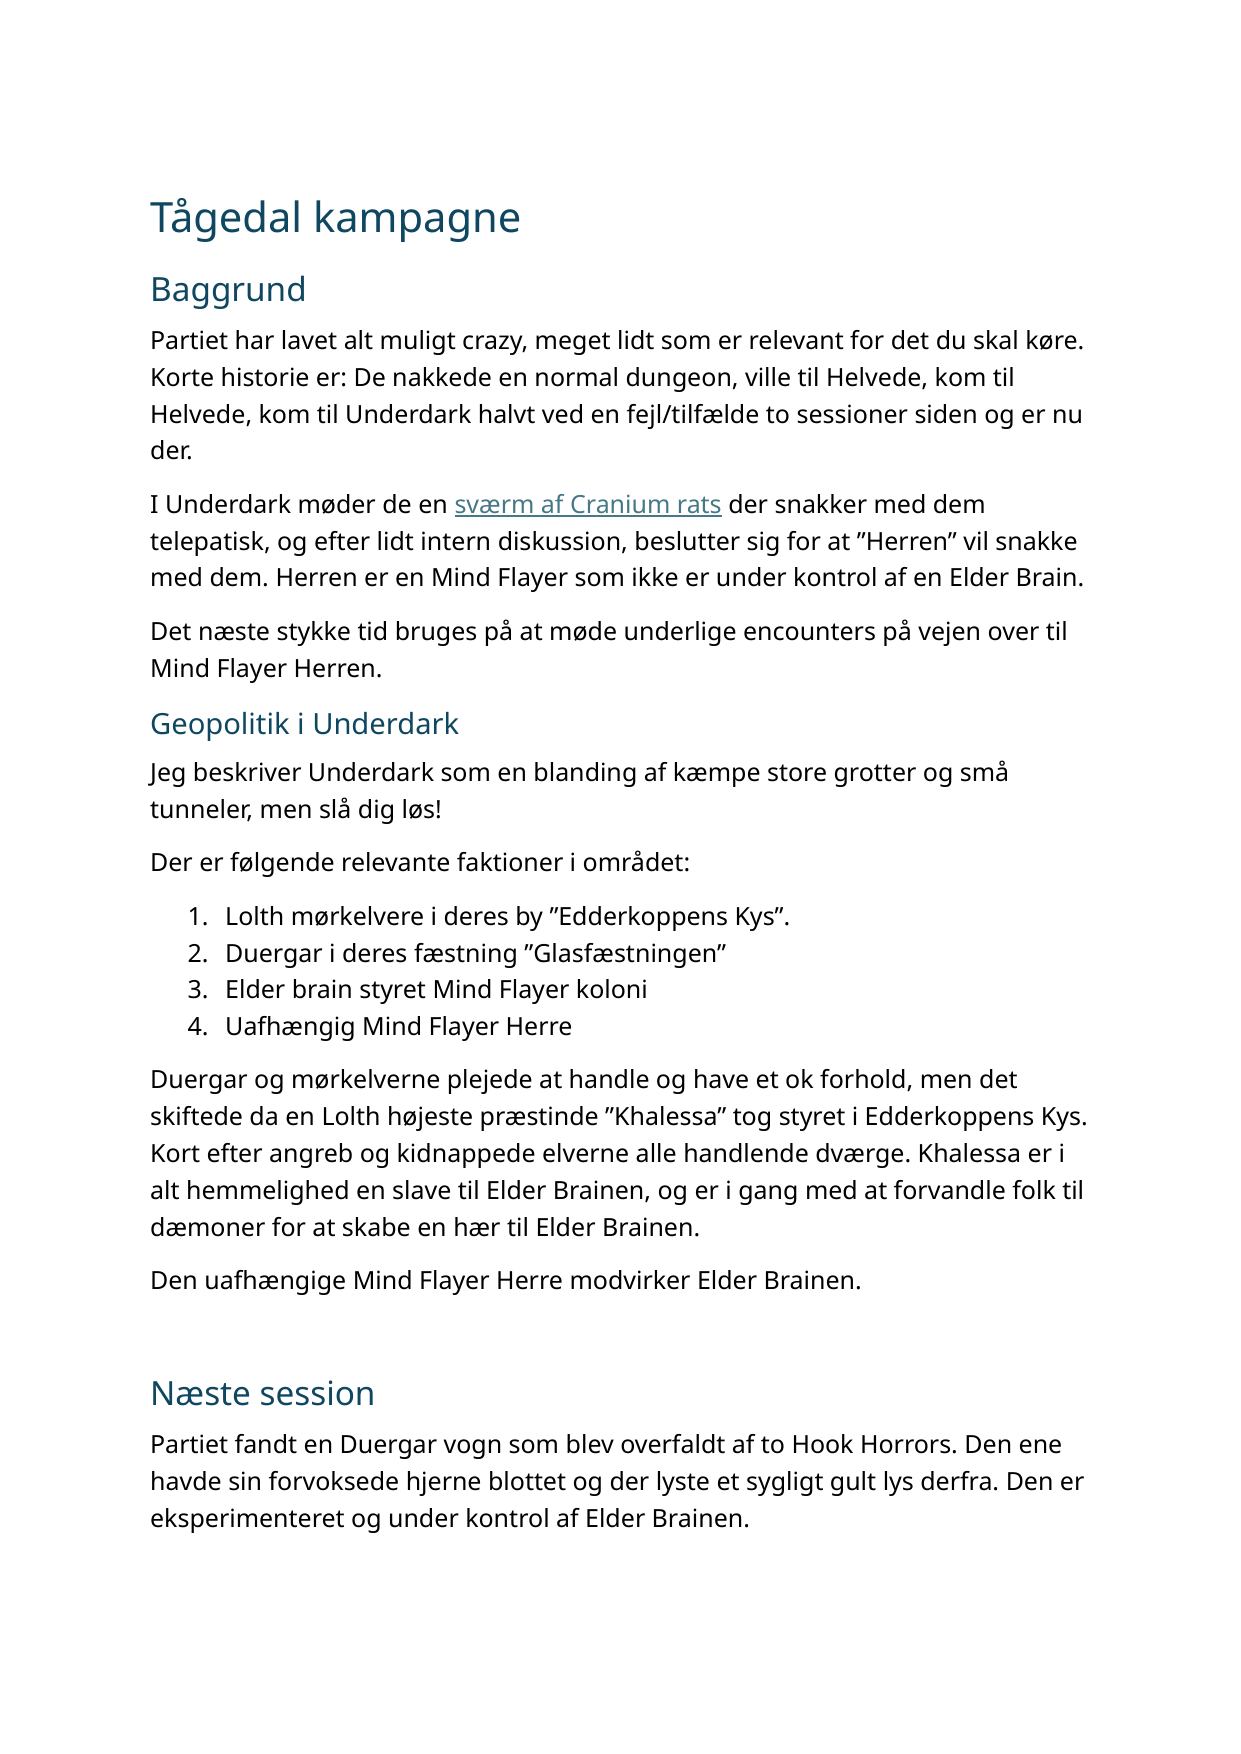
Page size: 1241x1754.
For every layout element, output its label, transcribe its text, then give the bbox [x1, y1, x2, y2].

text Partiet har lavet alt muligt crazy, meget lidt som er relevant for det du skal køre. Korte historie er: De nakkede en normal dungeon, ville til Helvede, kom til Helvede, kom til Underdark halvt ved en fejl/tilfælde to sessioner siden og er nu der. [150, 323, 1090, 467]
text I Underdark møder de en sværm af Cranium rats der snakker med dem telepatisk, og efter lidt intern diskussion, beslutter sig for at ”Herren” vil snakke med dem. Herren er en Mind Flayer som ikke er under kontrol af en Elder Brain. [150, 486, 1090, 594]
subtitle Geopolitik i Underdark [150, 704, 1090, 743]
list Duergar i deres fæstning ”Glasfæstningen” [187, 935, 1090, 969]
list Uafhængig Mind Flayer Herre [187, 1009, 1090, 1043]
list Elder brain styret Mind Flayer koloni [187, 972, 1090, 1006]
subtitle Næste session [150, 1369, 1090, 1415]
text Partiet fandt en Duergar vogn som blev overfaldt af to Hook Horrors. Den ene havde sin forvoksede hjerne blottet og der lyste et sygligt gult lys derfra. Den er eksperimenteret og under kontrol af Elder Brainen. [150, 1427, 1090, 1534]
list Lolth mørkelvere i deres by ”Edderkoppens Kys”. [187, 898, 1090, 932]
text Den uafhængige Mind Flayer Herre modvirker Elder Brainen. [150, 1263, 1090, 1297]
subtitle Tågedal kampagne [150, 187, 1090, 244]
text Der er følgende relevante faktioner i området: [150, 845, 1090, 879]
text Jeg beskriver Underdark som en blanding af kæmpe store grotter og små tunneler, men slå dig løs! [150, 755, 1090, 826]
subtitle Baggrund [150, 265, 1090, 311]
text Duergar og mørkelverne plejede at handle og have et ok forhold, men det skiftede da en Lolth højeste præstinde ”Khalessa” tog styret i Edderkoppens Kys. Kort efter angreb og kidnappede elverne alle handlende dværge. Khalessa er i alt hemmelighed en slave til Elder Brainen, og er i gang med at forvandle folk til dæmoner for at skabe en hær til Elder Brainen. [150, 1062, 1090, 1243]
text Det næste stykke tid bruges på at møde underlige encounters på vejen over til Mind Flayer Herren. [150, 613, 1090, 684]
